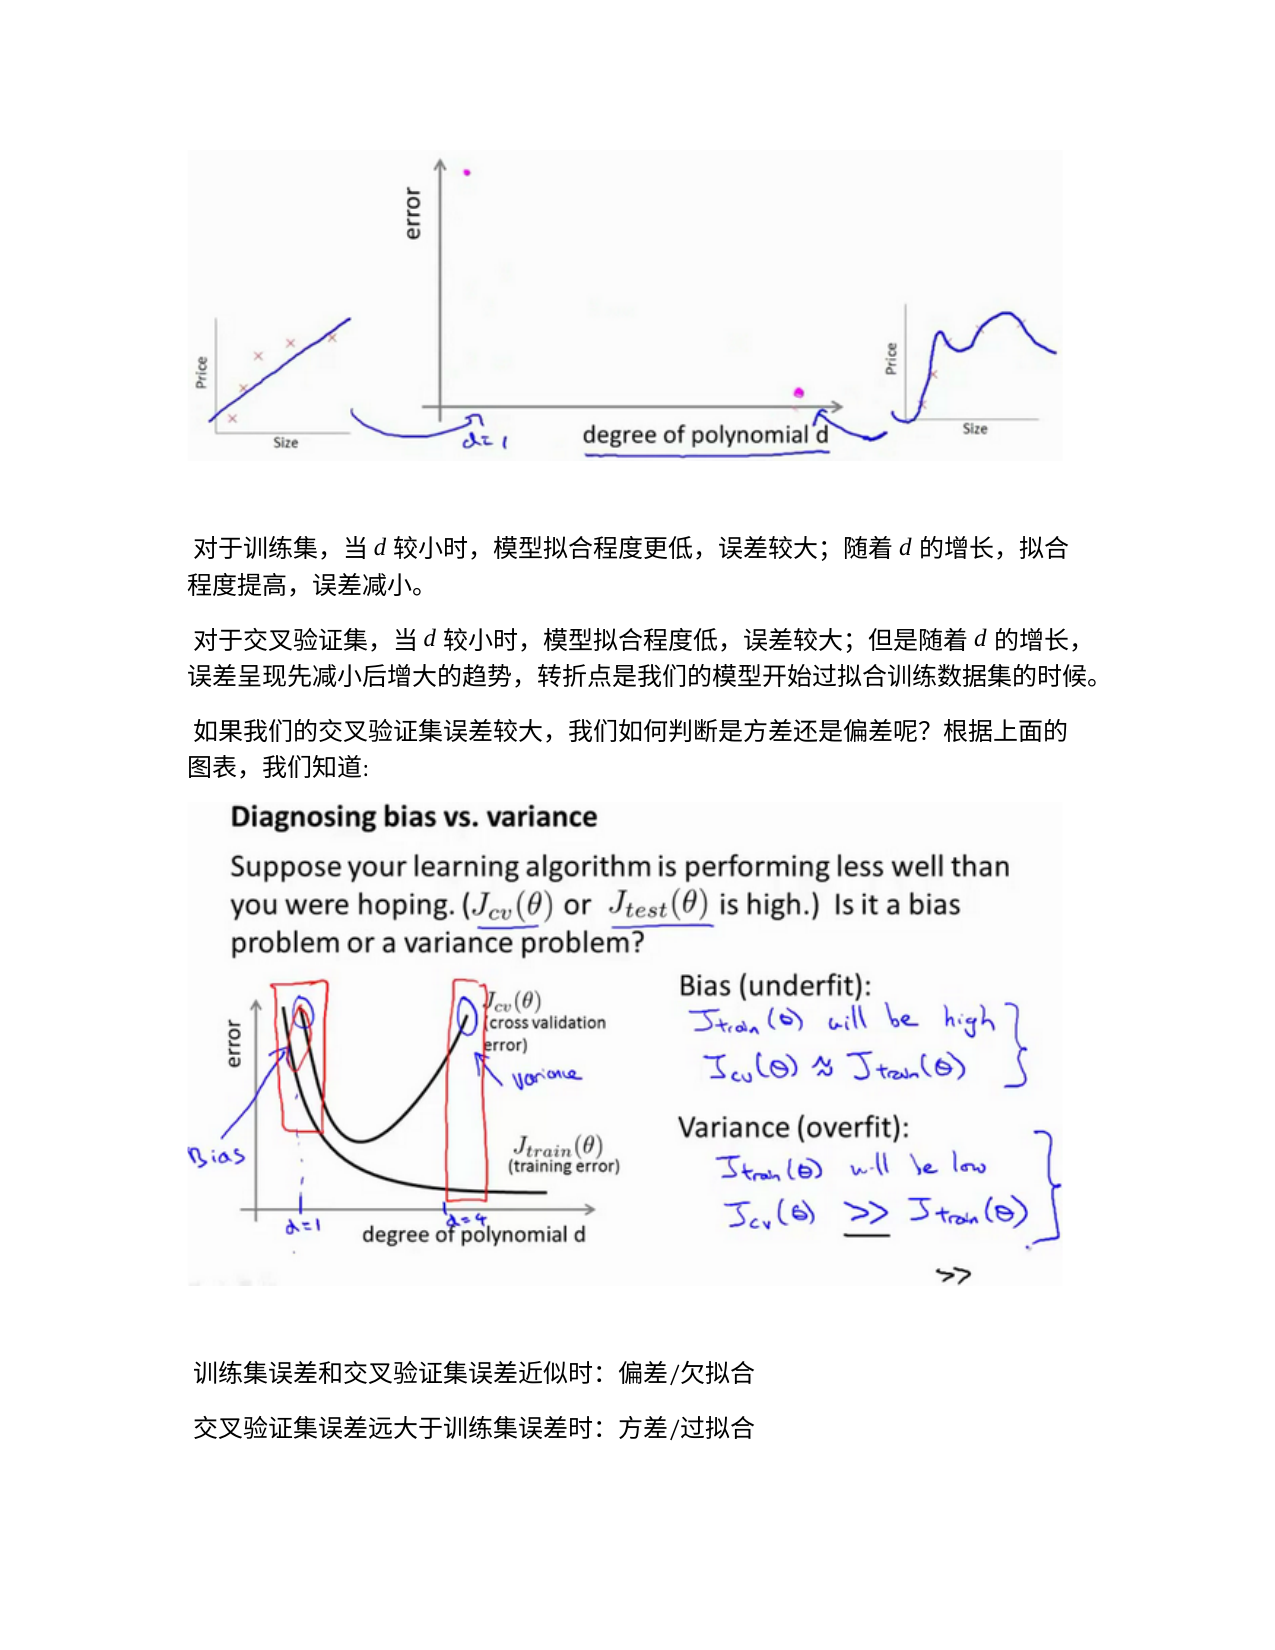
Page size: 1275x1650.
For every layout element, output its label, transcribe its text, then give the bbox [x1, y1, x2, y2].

text 如果我们的交叉验证集误差较大，我们如何判断是方差还是偏差呢？根据上面的图表，我们知道: [187, 711, 1087, 784]
text 对于交叉验证集，当 较小时，模型拟合程度低，误差较大；但是随着 的增长，误差呈现先减小后增大的趋势，转折点是我们的模型开始过拟合训练数据集的时候。 [187, 620, 1087, 693]
text 交叉验证集误差远大于训练集误差时：方差/过拟合 [187, 1409, 1087, 1445]
text 对于训练集，当 较小时，模型拟合程度更低，误差较大；随着 的增长，拟合程度提高，误差减小。 [187, 529, 1087, 601]
picture [187, 802, 1063, 1286]
text 训练集误差和交叉验证集误差近似时：偏差/欠拟合 [187, 1354, 1087, 1390]
picture [187, 150, 1063, 461]
